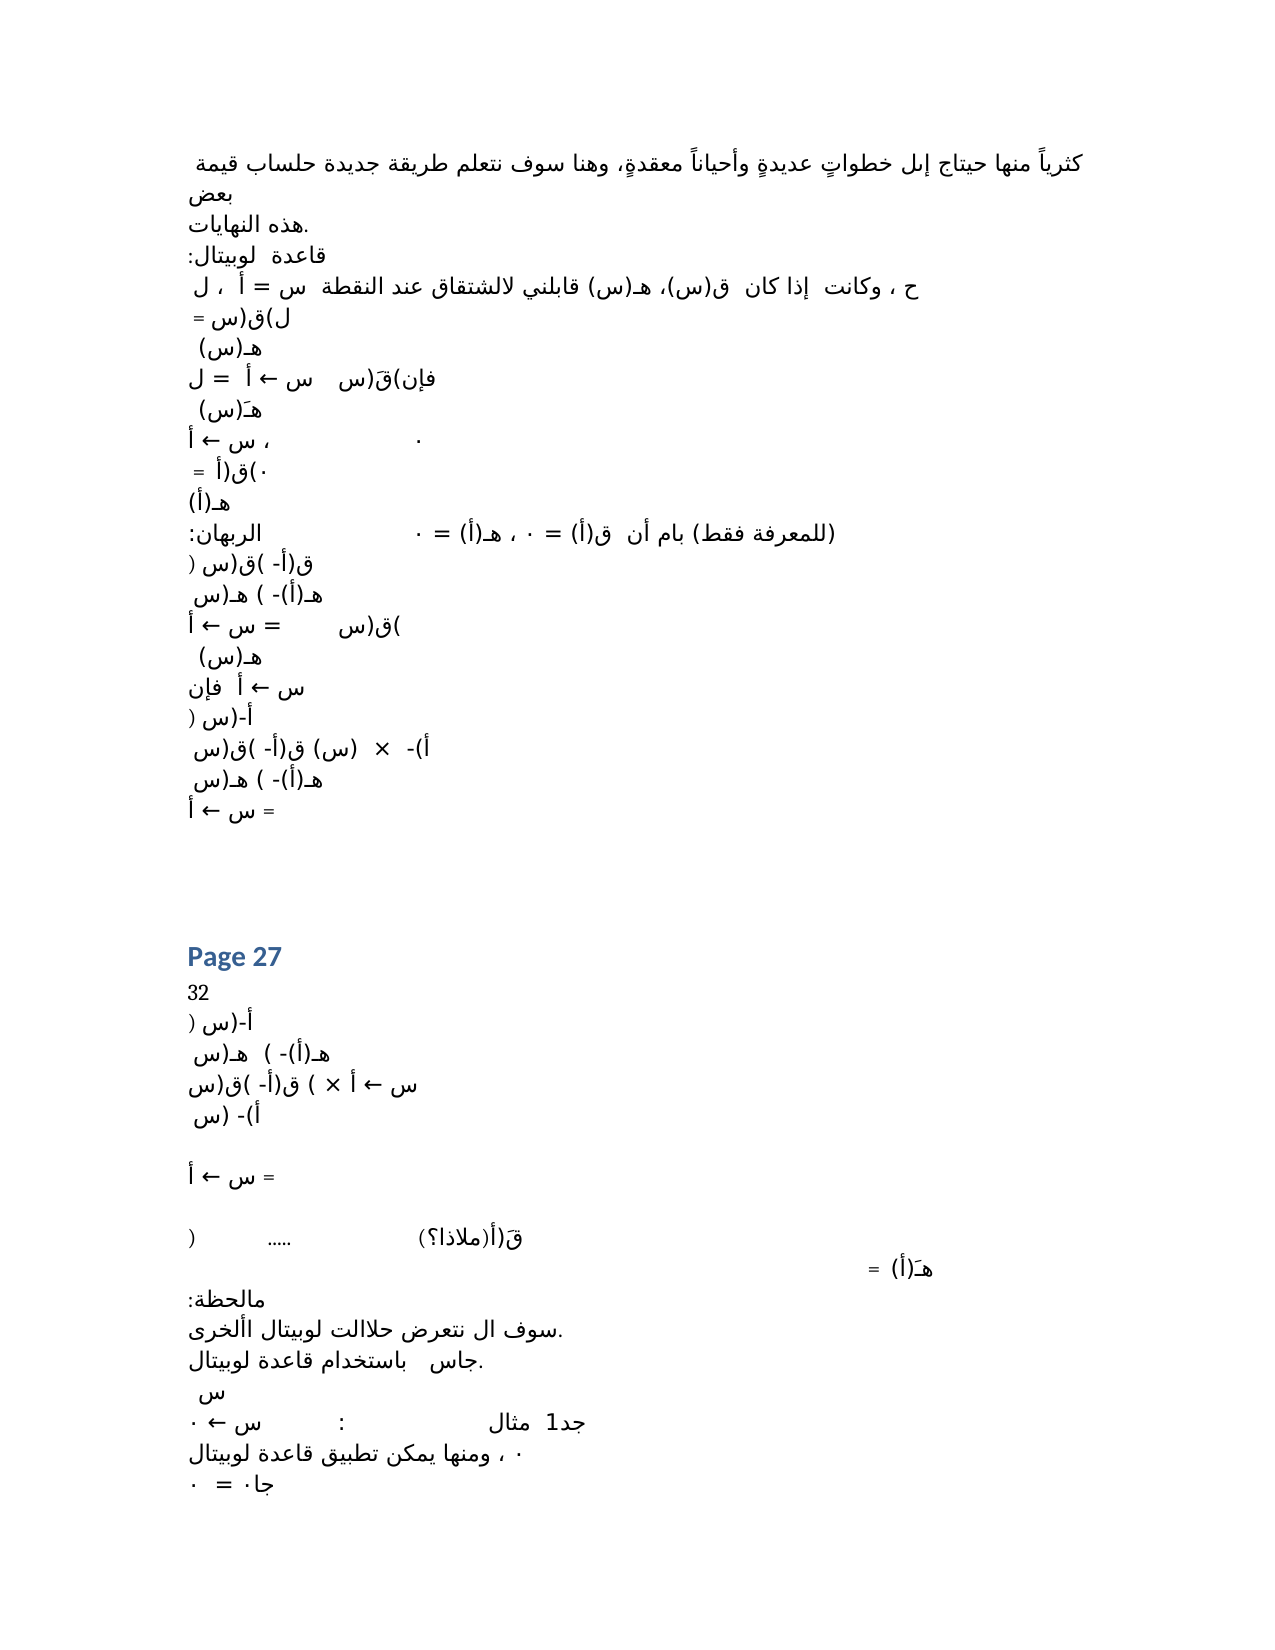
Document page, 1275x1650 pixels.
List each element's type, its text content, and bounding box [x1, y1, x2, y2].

subtitle Page 27 [187, 938, 1087, 974]
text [187, 150, 1087, 884]
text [187, 979, 1087, 1498]
